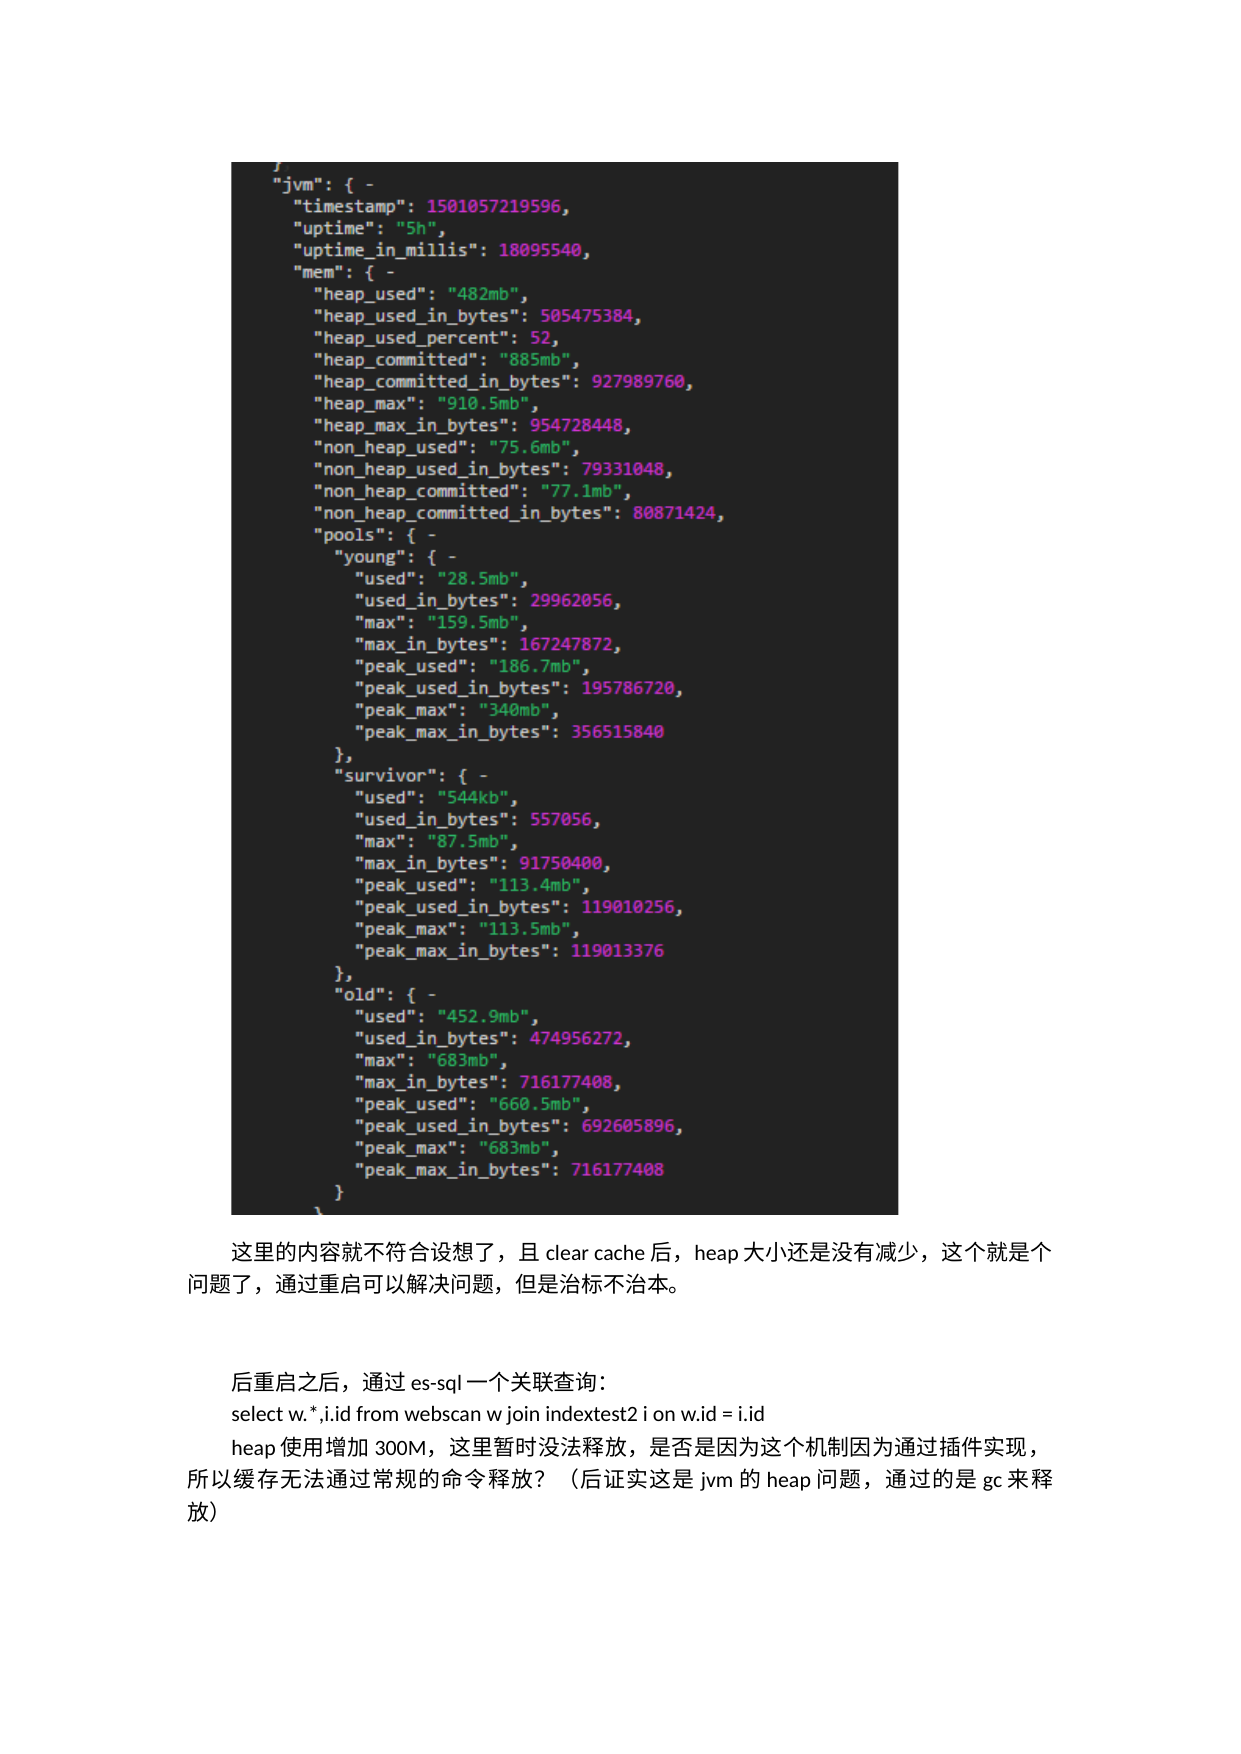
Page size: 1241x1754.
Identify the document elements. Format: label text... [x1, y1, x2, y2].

text 后重启之后，通过es-sql一个关联查询： [187, 1364, 1053, 1397]
text 这里的内容就不符合设想了，且clear cache后，heap大小还是没有减少，这个就是个问题了，通过重启可以解决问题，但是治标不治本。 [187, 1234, 1053, 1299]
picture [231, 162, 899, 1215]
text select w.*,i.id from webscan w join indextest2 i on w.id = i.id [187, 1397, 1053, 1429]
text heap使用增加300M，这里暂时没法释放，是否是因为这个机制因为通过插件实现，所以缓存无法通过常规的命令释放？（后证实这是jvm的heap问题，通过的是gc来释放） [187, 1429, 1053, 1527]
